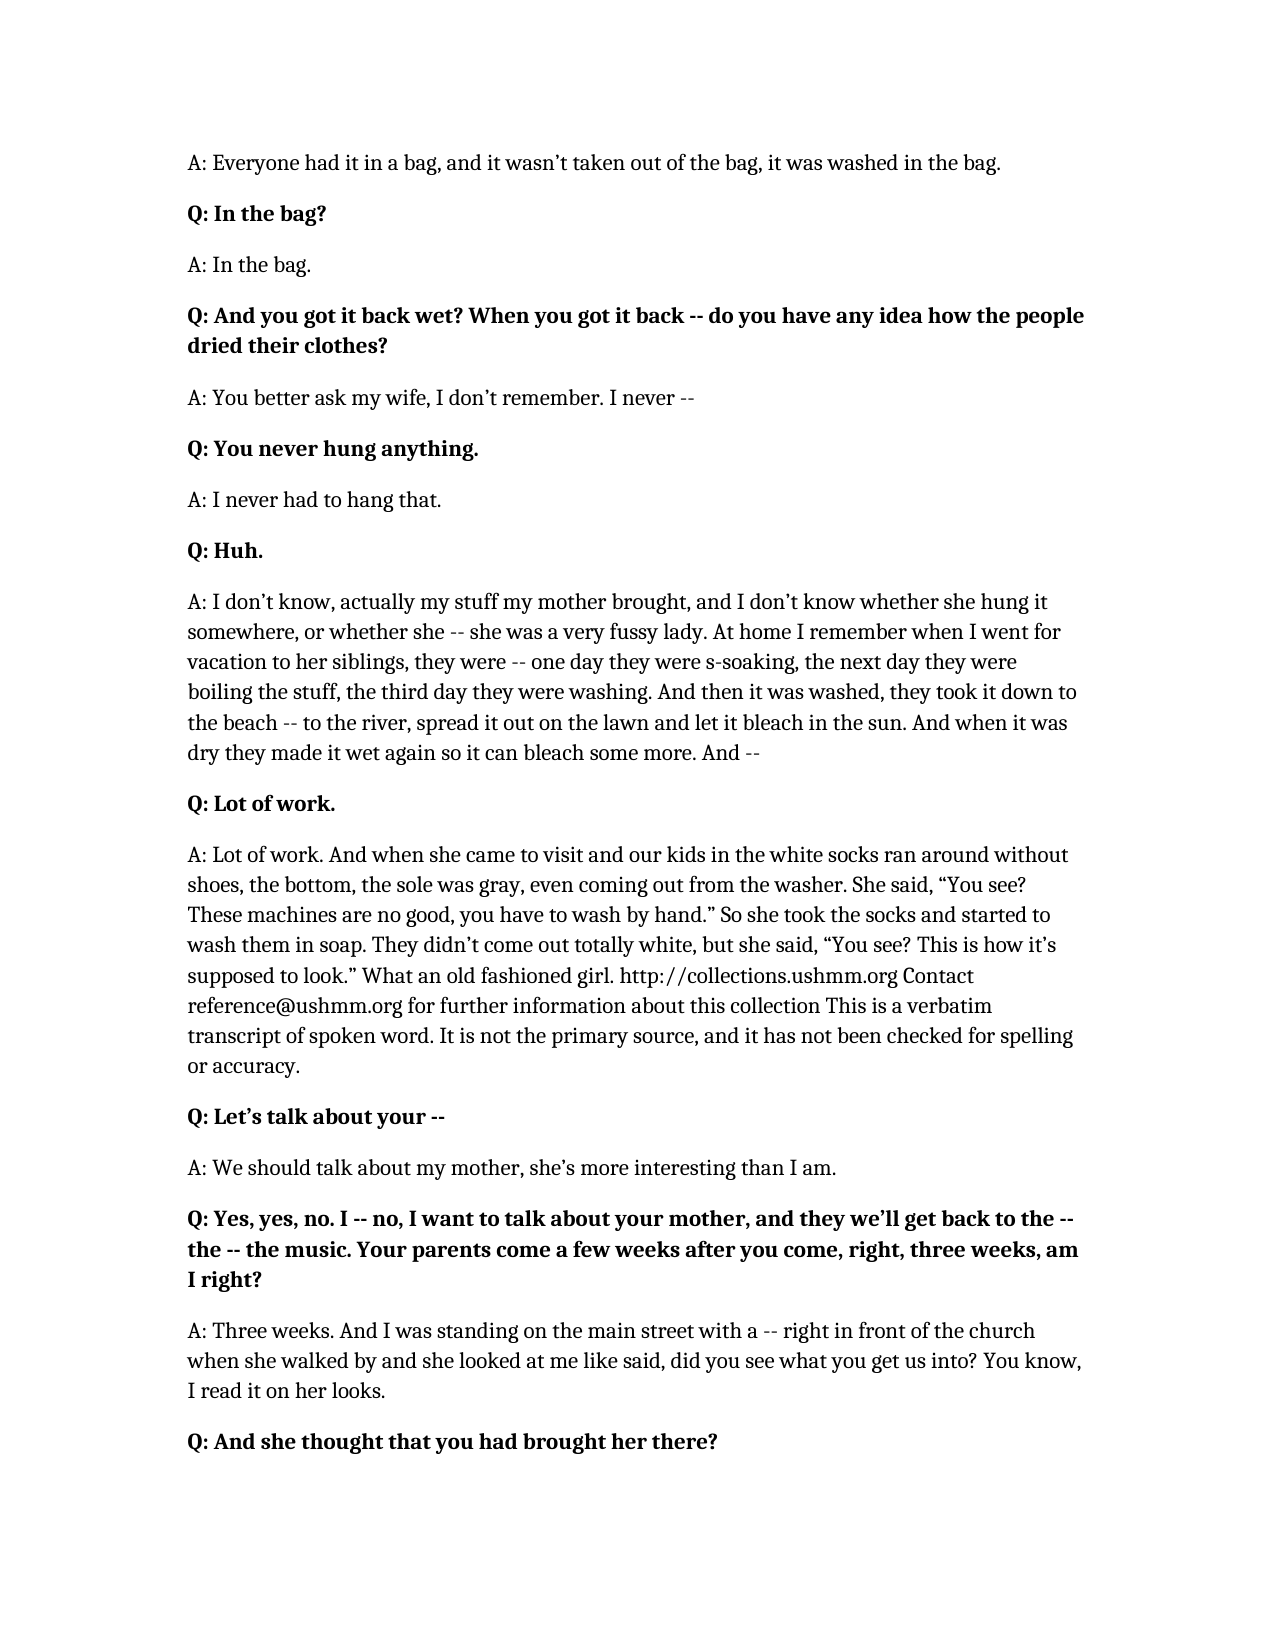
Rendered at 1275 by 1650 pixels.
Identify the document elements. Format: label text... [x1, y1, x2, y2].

text Q: You never hung anything. [187, 435, 1087, 462]
text Q: In the bag? [187, 201, 1087, 227]
text A: I don’t know, actually my stuff my mother brought, and I don’t know whether she hung it somewhere, or whether she -- she was a very fussy lady. At home I remember when I went for vacation to her siblings, they were -- one day they were s-soaking, the next day they were boiling the stuff, the third day they were washing. And then it was washed, they took it down to the beach -- to the river, spread it out on the lawn and let it bleach in the sun. And when it was dry they made it wet again so it can bleach some more. And -- [187, 588, 1087, 766]
text A: Everyone had it in a bag, and it wasn’t taken out of the bag, it was washed in the bag. [187, 150, 1087, 176]
text Q: Lot of work. [187, 791, 1087, 817]
text Q: And you got it back wet? When you got it back -- do you have any idea how the people dried their clothes? [187, 303, 1087, 360]
text Q: Yes, yes, no. I -- no, I want to talk about your mother, and they we’ll get back to the -- the -- the music. Your parents come a few weeks after you come, right, three weeks, am I right? [187, 1206, 1087, 1293]
text Q: Huh. [187, 537, 1087, 564]
text A: I never had to hang that. [187, 486, 1087, 513]
text Q: And she thought that you had brought her there? [187, 1429, 1087, 1456]
text Q: Let’s talk about your -- [187, 1104, 1087, 1131]
text A: Three weeks. And I was standing on the main street with a -- right in front of the church when she walked by and she looked at me like said, did you see what you get us into? You know, I read it on her looks. [187, 1318, 1087, 1404]
text A: Lot of work. And when she came to visit and our kids in the white socks ran around without shoes, the bottom, the sole was gray, even coming out from the washer. She said, “You see? These machines are no good, you have to wash by hand.” So she took the socks and started to wash them in soap. They didn’t come out totally white, but she said, “You see? This is how it’s supposed to look.” What an old fashioned girl. http://collections.ushmm.org Contact reference@ushmm.org for further information about this collection This is a verbatim transcript of spoken word. It is not the primary source, and it has not been checked for spelling or accuracy. [187, 842, 1087, 1079]
text A: We should talk about my mother, she’s more interesting than I am. [187, 1155, 1087, 1182]
text A: You better ask my wife, I don’t remember. I never -- [187, 384, 1087, 411]
text A: In the bag. [187, 252, 1087, 278]
